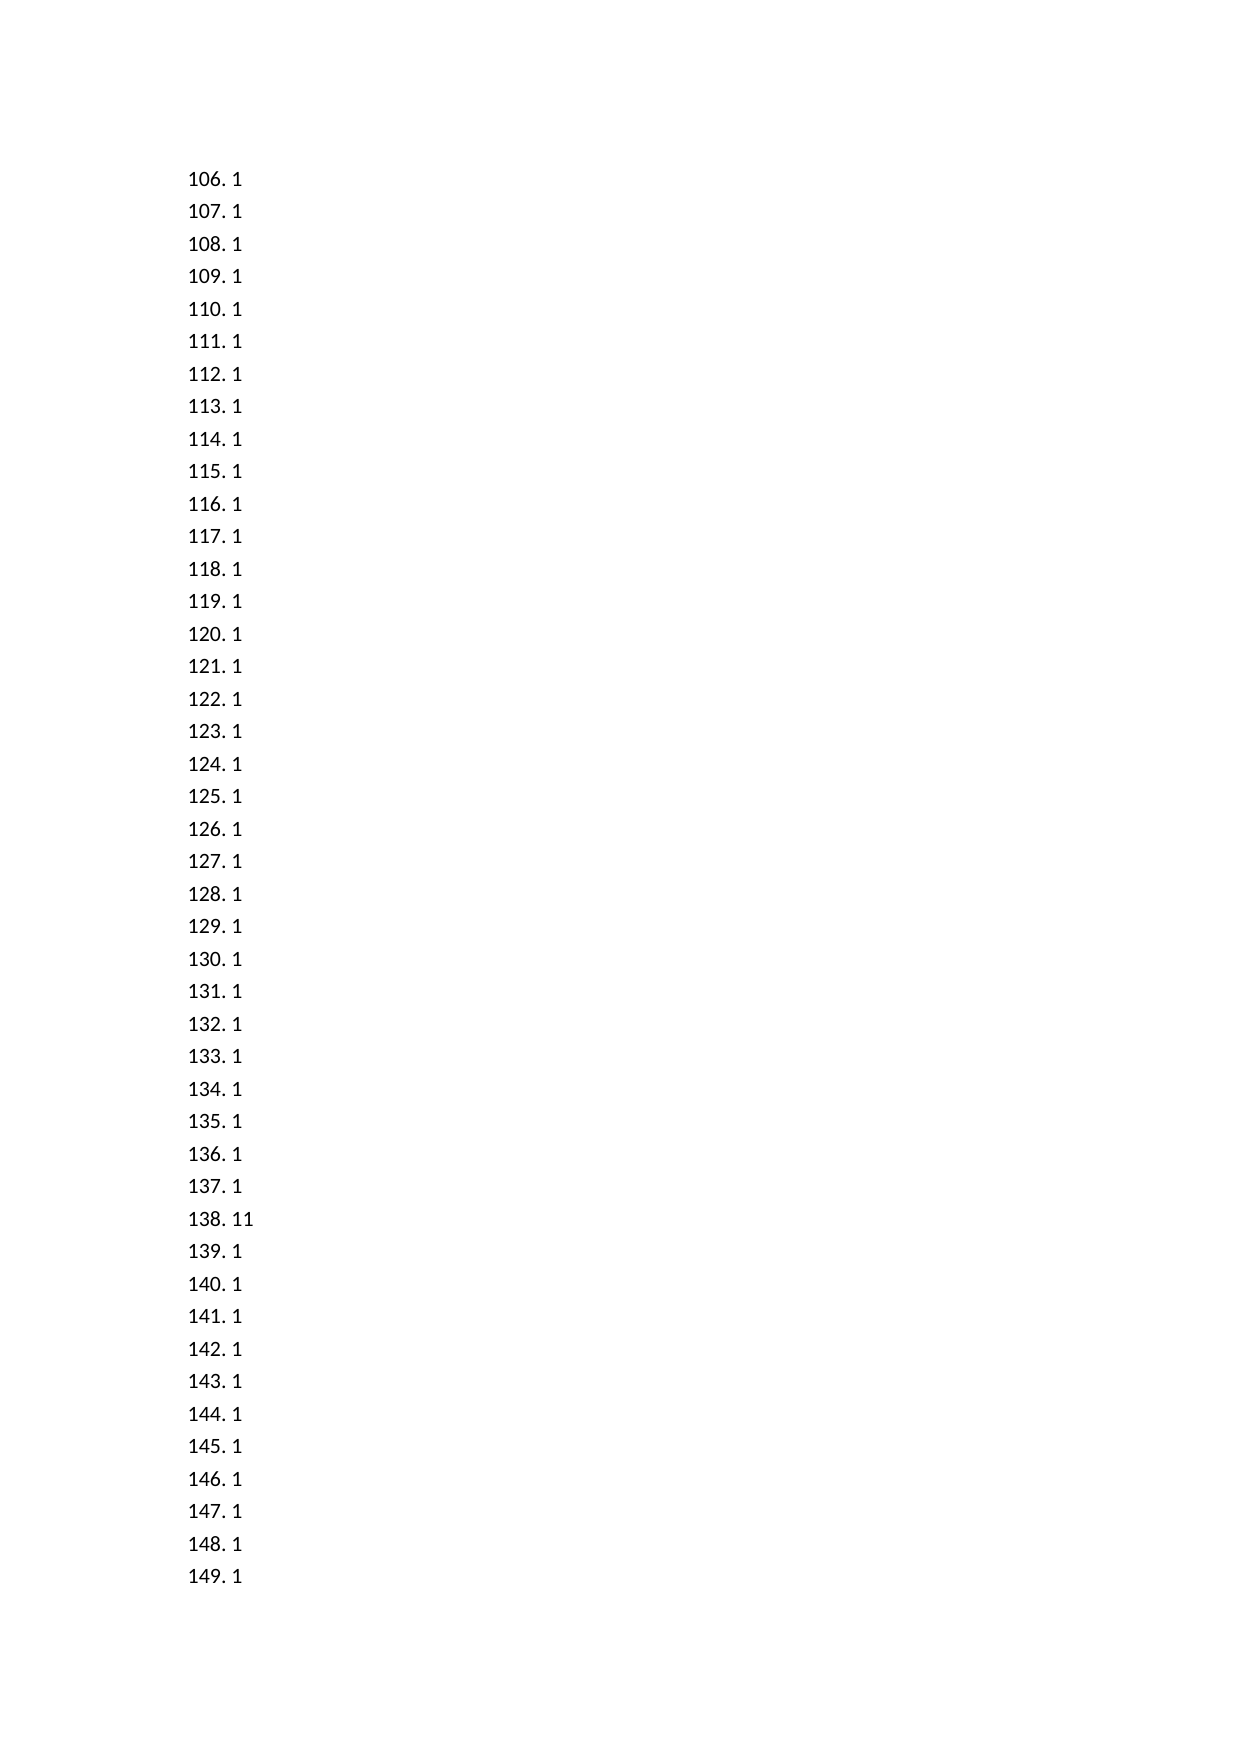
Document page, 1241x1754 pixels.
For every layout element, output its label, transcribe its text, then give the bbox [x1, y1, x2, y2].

list 1 [187, 747, 1053, 779]
list 1 [187, 1169, 1053, 1202]
list 1 [187, 1332, 1053, 1364]
list 1 [187, 194, 1053, 227]
list 1 [187, 162, 1053, 194]
list 1 [187, 1559, 1053, 1592]
list 1 [187, 877, 1053, 909]
list 1 [187, 389, 1053, 422]
list 1 [187, 1494, 1053, 1527]
list 1 [187, 1462, 1053, 1494]
list 1 [187, 812, 1053, 844]
list 1 [187, 974, 1053, 1007]
list 1 [187, 292, 1053, 324]
list 1 [187, 422, 1053, 454]
list 1 [187, 617, 1053, 649]
list 1 [187, 454, 1053, 487]
list 1 [187, 682, 1053, 714]
list 1 [187, 1007, 1053, 1039]
list 11 [187, 1202, 1053, 1234]
list 1 [187, 259, 1053, 292]
list 1 [187, 1234, 1053, 1267]
list 1 [187, 649, 1053, 682]
list 1 [187, 552, 1053, 584]
list 1 [187, 942, 1053, 974]
list 1 [187, 487, 1053, 519]
list 1 [187, 324, 1053, 357]
list 1 [187, 779, 1053, 812]
list 1 [187, 1104, 1053, 1137]
list 1 [187, 584, 1053, 617]
list 1 [187, 519, 1053, 552]
list 1 [187, 1527, 1053, 1559]
list 1 [187, 844, 1053, 877]
list 1 [187, 909, 1053, 942]
list 1 [187, 1267, 1053, 1299]
list 1 [187, 1364, 1053, 1397]
list 1 [187, 1137, 1053, 1169]
list 1 [187, 1039, 1053, 1072]
list 1 [187, 357, 1053, 389]
list 1 [187, 227, 1053, 259]
list 1 [187, 1299, 1053, 1332]
list 1 [187, 1397, 1053, 1429]
list 1 [187, 1072, 1053, 1104]
list 1 [187, 714, 1053, 747]
list 1 [187, 1429, 1053, 1462]
